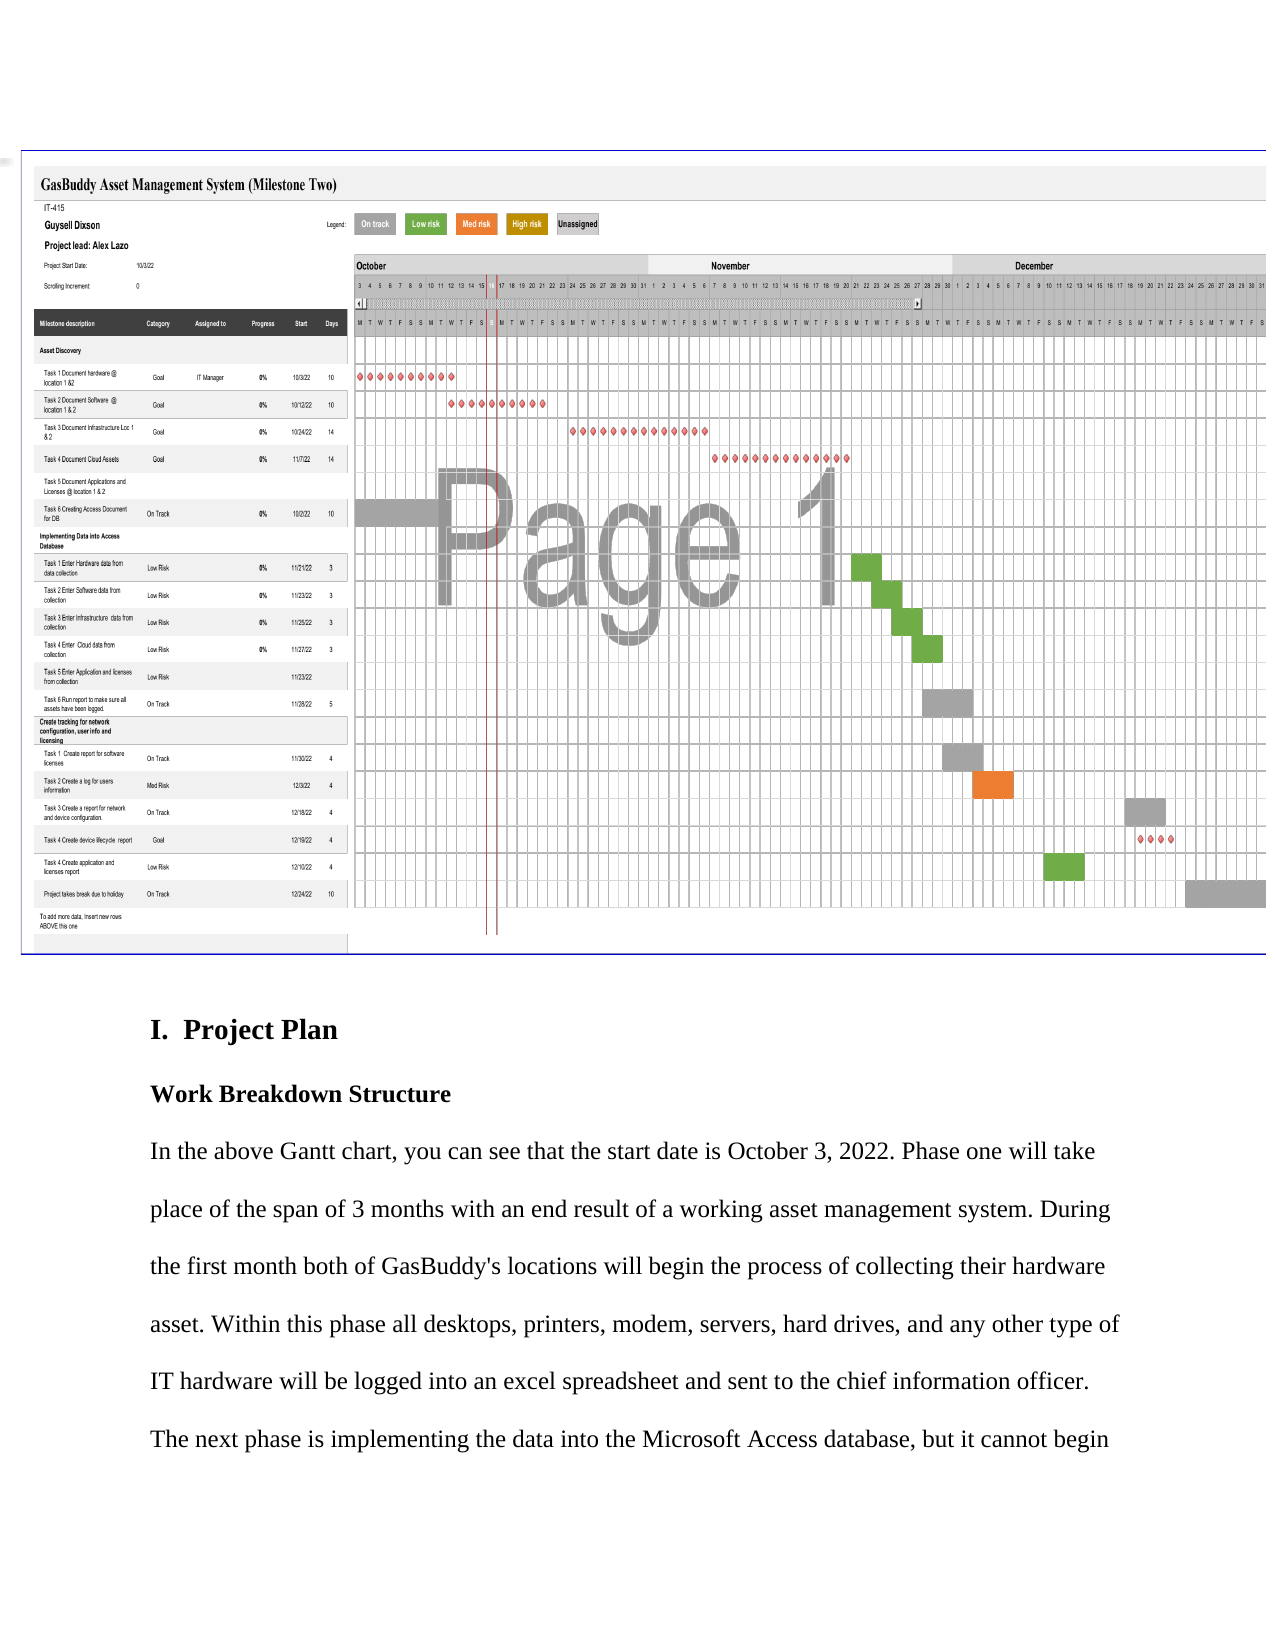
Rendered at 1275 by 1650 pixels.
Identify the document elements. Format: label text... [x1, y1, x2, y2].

text Work Breakdown Structure [150, 1079, 1125, 1108]
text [150, 1136, 1125, 1453]
text I. Project Plan [150, 1012, 1125, 1045]
